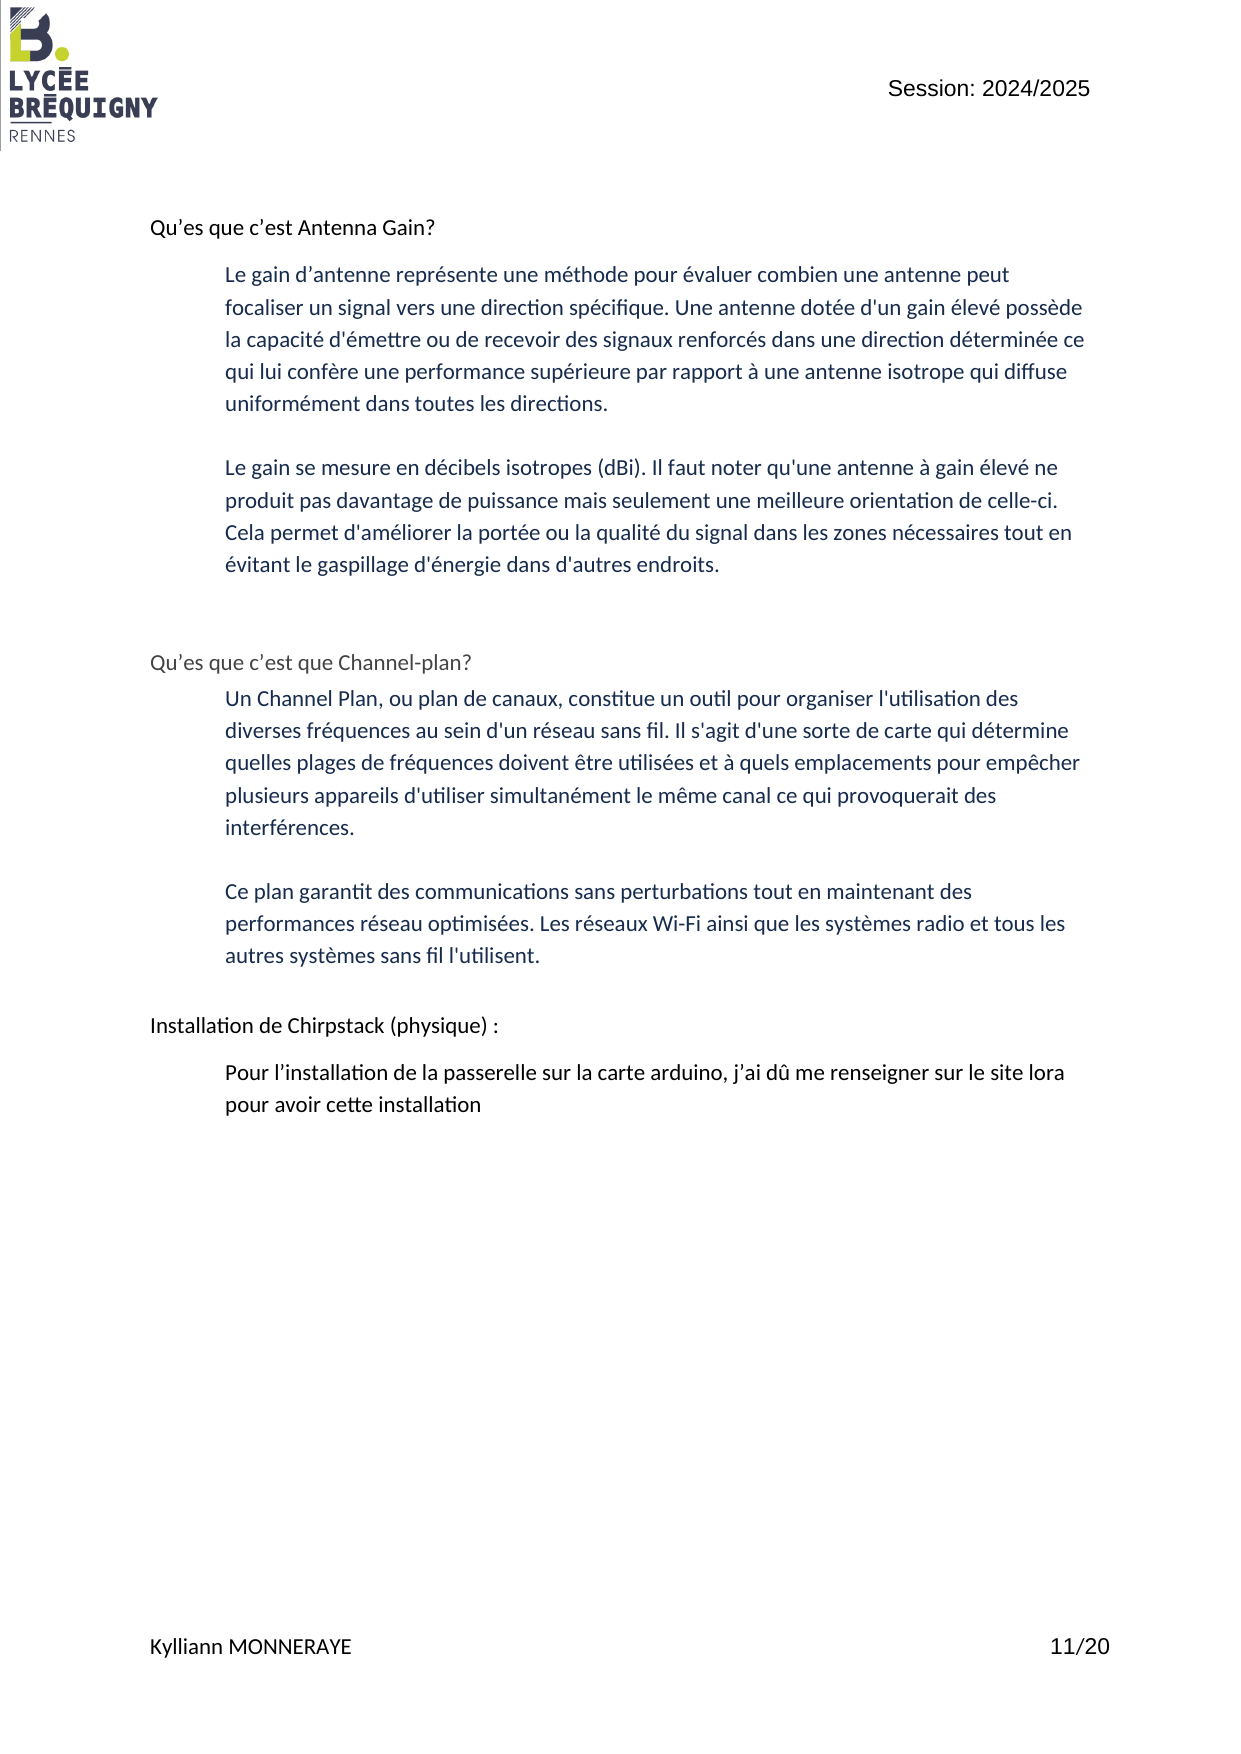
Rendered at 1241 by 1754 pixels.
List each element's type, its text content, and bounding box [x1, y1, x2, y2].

subtitle Qu’es que c’est que Channel-plan? [150, 648, 1090, 676]
subtitle Qu’es que c’est Antenna Gain? [150, 213, 1090, 242]
text Pour l’installation de la passerelle sur la carte arduino, j’ai dû me renseigner sur le site lora pour avoir cette installation [225, 1058, 1090, 1118]
text Le gain se mesure en décibels isotropes (dBi). Il faut noter qu'une antenne à gain élevé ne produit pas davantage de puissance mais seulement une meilleure orientation de celle-ci. Cela permet d'améliorer la portée ou la qualité du signal dans les zones nécessaires tout en évitant le gaspillage d'énergie dans d'autres endroits. [225, 453, 1090, 578]
text Le gain d’antenne représente une méthode pour évaluer combien une antenne peut focaliser un signal vers une direction spécifique. Une antenne dotée d'un gain élevé possède la capacité d'émettre ou de recevoir des signaux renforcés dans une direction déterminée ce qui lui confère une performance supérieure par rapport à une antenne isotrope qui diffuse uniformément dans toutes les directions. [225, 260, 1090, 417]
text Un Channel Plan, ou plan de canaux, constitue un outil pour organiser l'utilisation des diverses fréquences au sein d'un réseau sans fil. Il s'agit d'une sorte de carte qui détermine quelles plages de fréquences doivent être utilisées et à quels emplacements pour empêcher plusieurs appareils d'utiliser simultanément le même canal ce qui provoquerait des interférences. [225, 684, 1090, 841]
subtitle Installation de Chirpstack (physique) : [150, 1011, 1090, 1039]
picture [0, 0, 166, 151]
text Ce plan garantit des communications sans perturbations tout en maintenant des performances réseau optimisées. Les réseaux Wi-Fi ainsi que les systèmes radio et tous les autres systèmes sans fil l'utilisent. [225, 877, 1090, 970]
